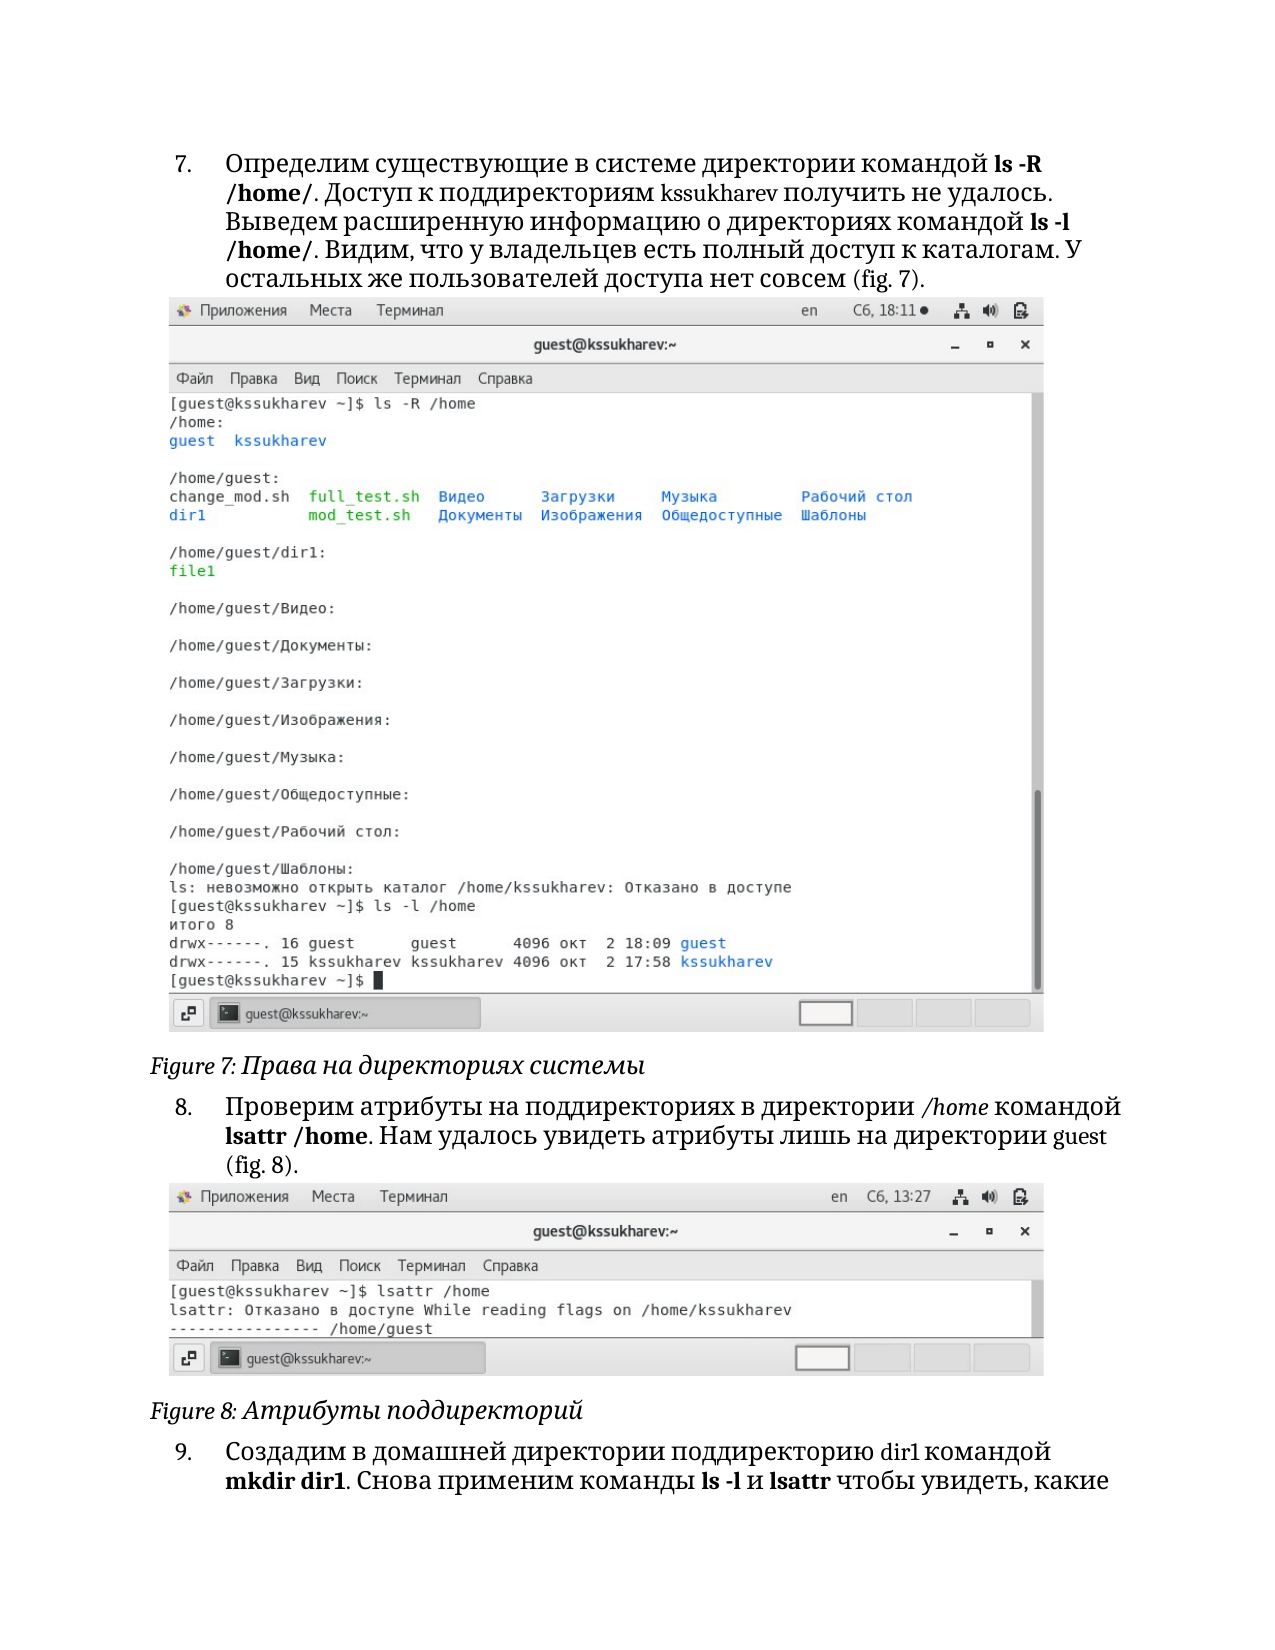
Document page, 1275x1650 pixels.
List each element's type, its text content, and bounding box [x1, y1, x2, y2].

picture [168, 297, 1044, 1032]
text Figure 8: Атрибуты поддиректорий [150, 1397, 1125, 1426]
list Проверим атрибуты на поддиректориях в директории /home командой lsattr /home. Нам удалось увидеть атрибуты лишь на директории guest (fig. 8). [175, 1093, 1125, 1179]
picture [168, 1183, 1044, 1376]
list Определим существующие в системе директории командой ls -R /home/. Доступ к поддиректориям kssukharev получить не удалось. Выведем расширенную информацию о директориях командой ls -l /home/. Видим, что у владельцев есть полный доступ к каталогам. У остальных же пользователей доступа нет совсем (fig. 7). [175, 150, 1125, 294]
text Figure 7: Права на директориях системы [150, 1052, 1125, 1081]
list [175, 1438, 1125, 1496]
